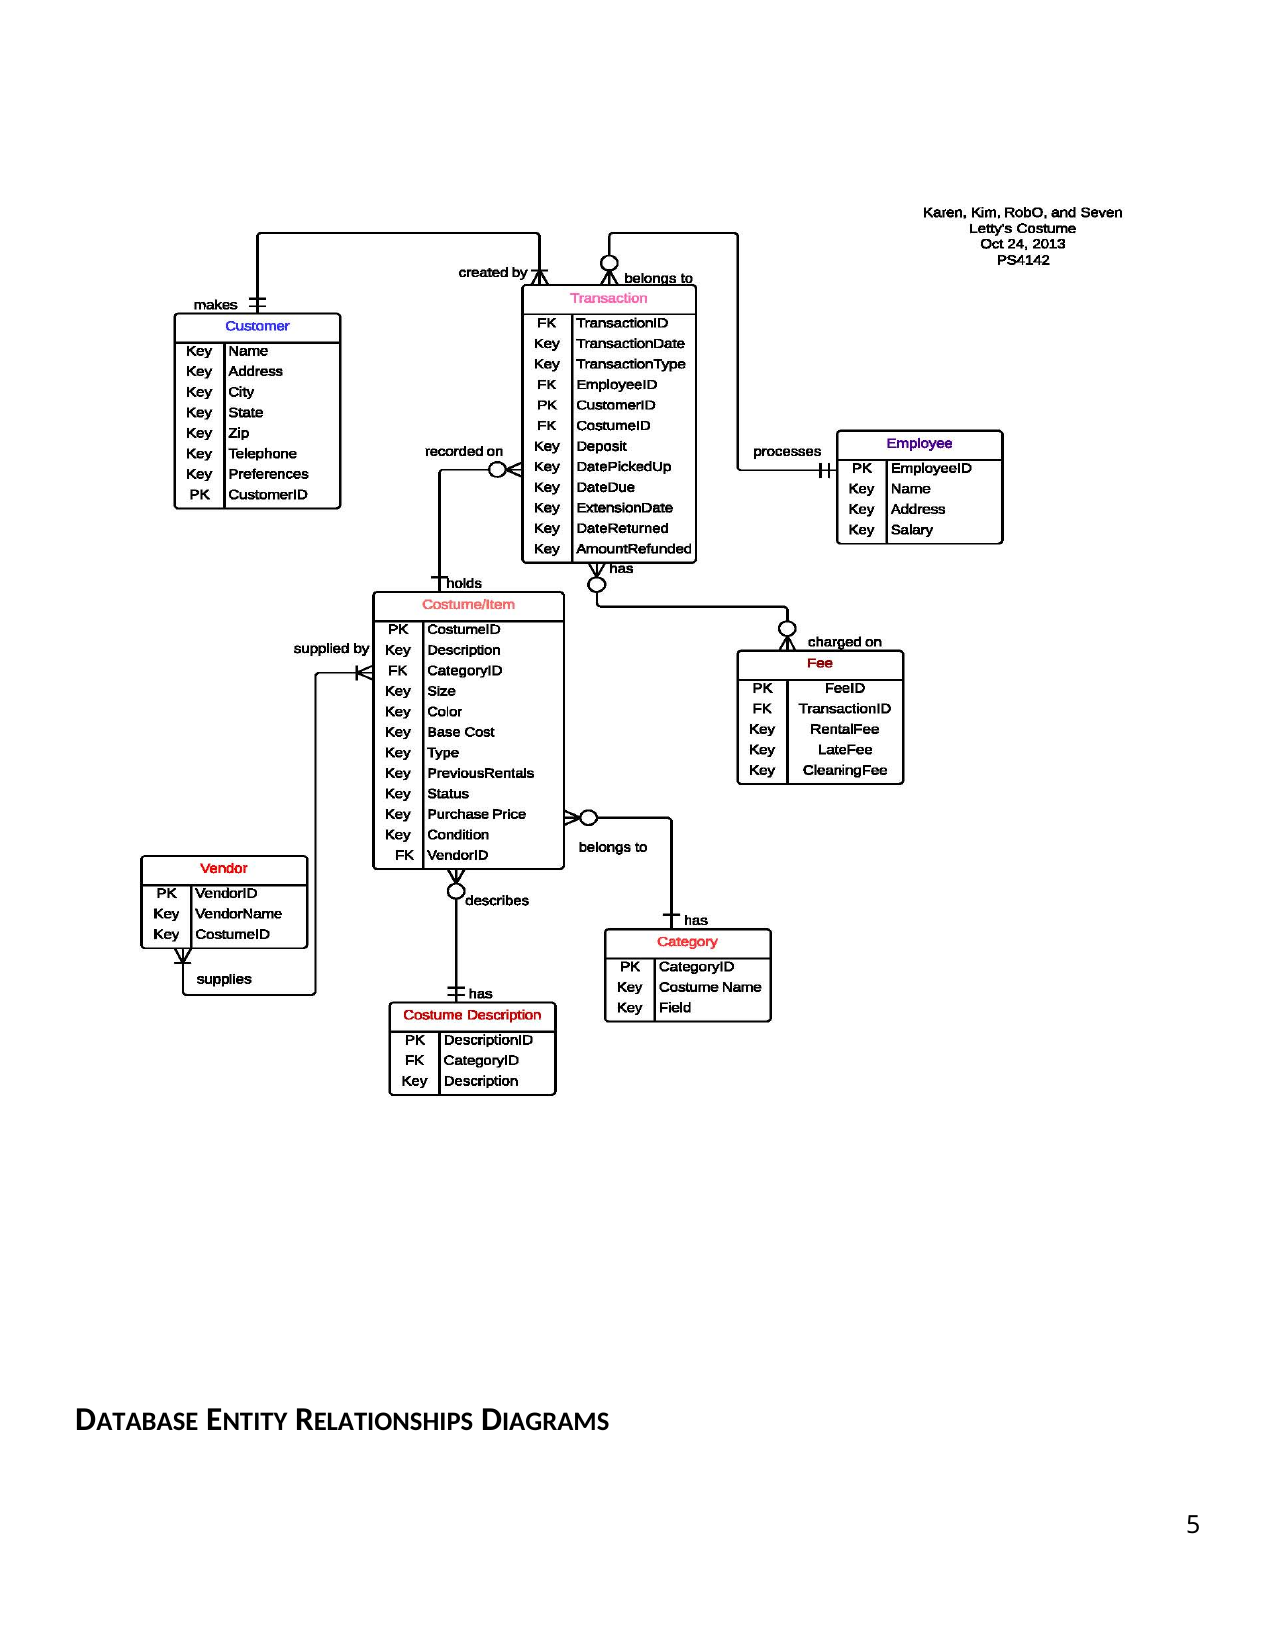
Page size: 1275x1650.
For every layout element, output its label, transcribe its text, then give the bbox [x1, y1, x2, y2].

subtitle Database Entity Relationships Diagrams [75, 1398, 1200, 1438]
picture [75, 109, 1200, 1398]
